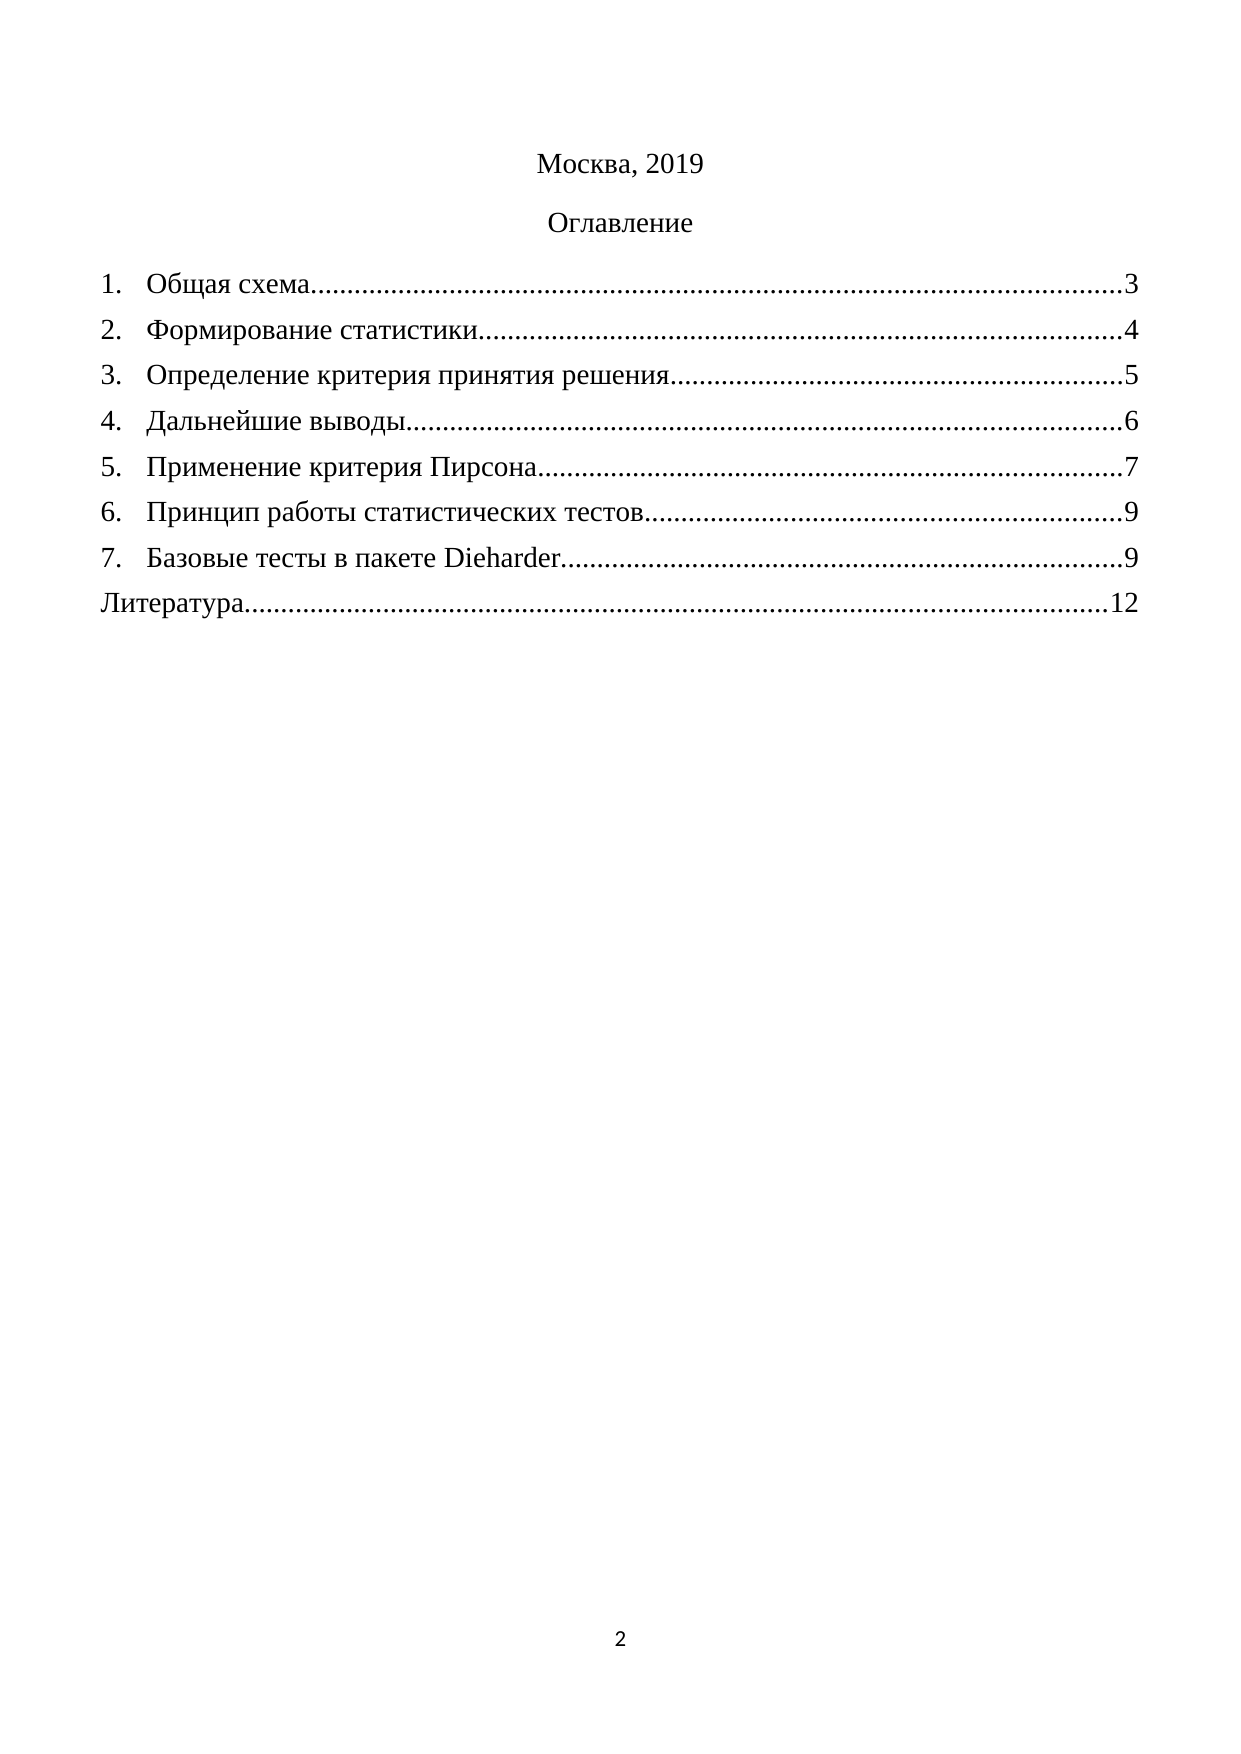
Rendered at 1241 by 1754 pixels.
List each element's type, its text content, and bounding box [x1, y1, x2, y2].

text Москва, 2019 [100, 146, 1140, 180]
